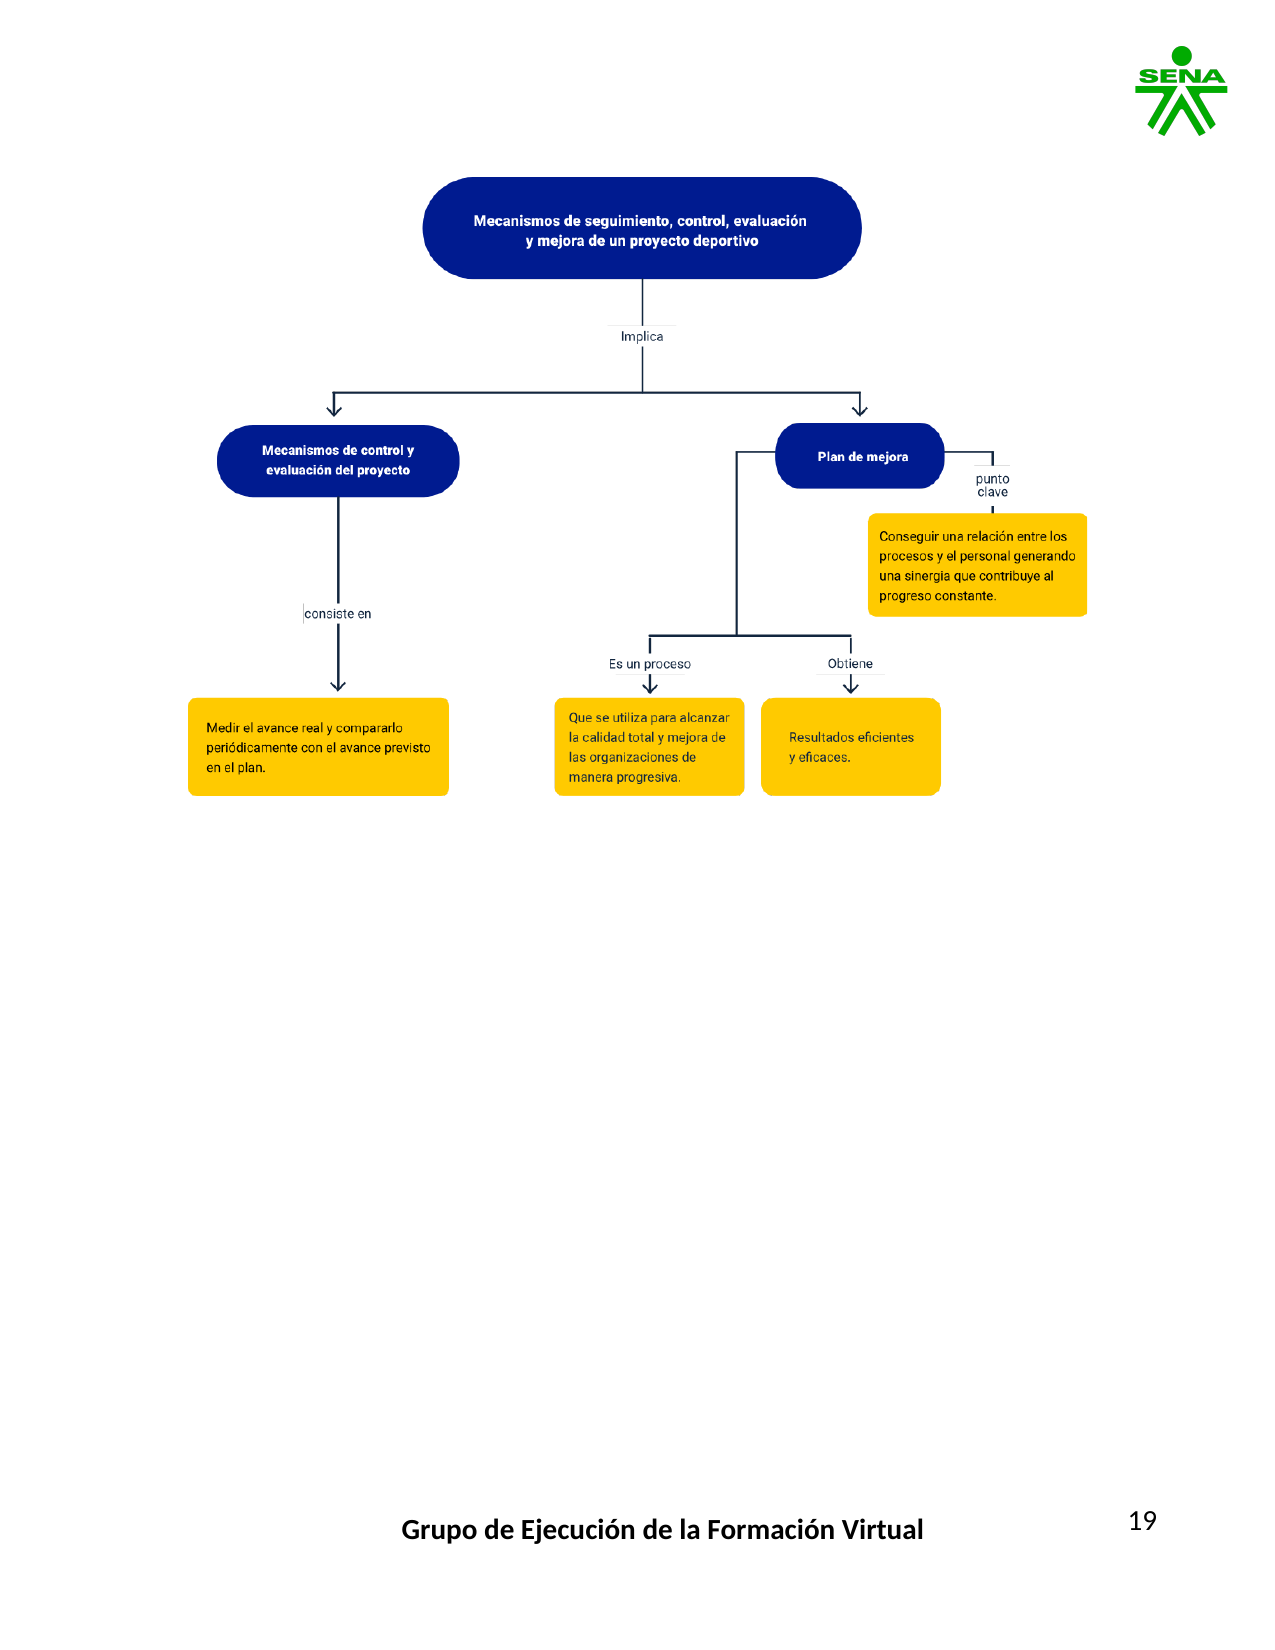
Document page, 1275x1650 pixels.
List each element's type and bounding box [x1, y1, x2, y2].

picture [188, 177, 1088, 796]
picture [1135, 46, 1228, 136]
